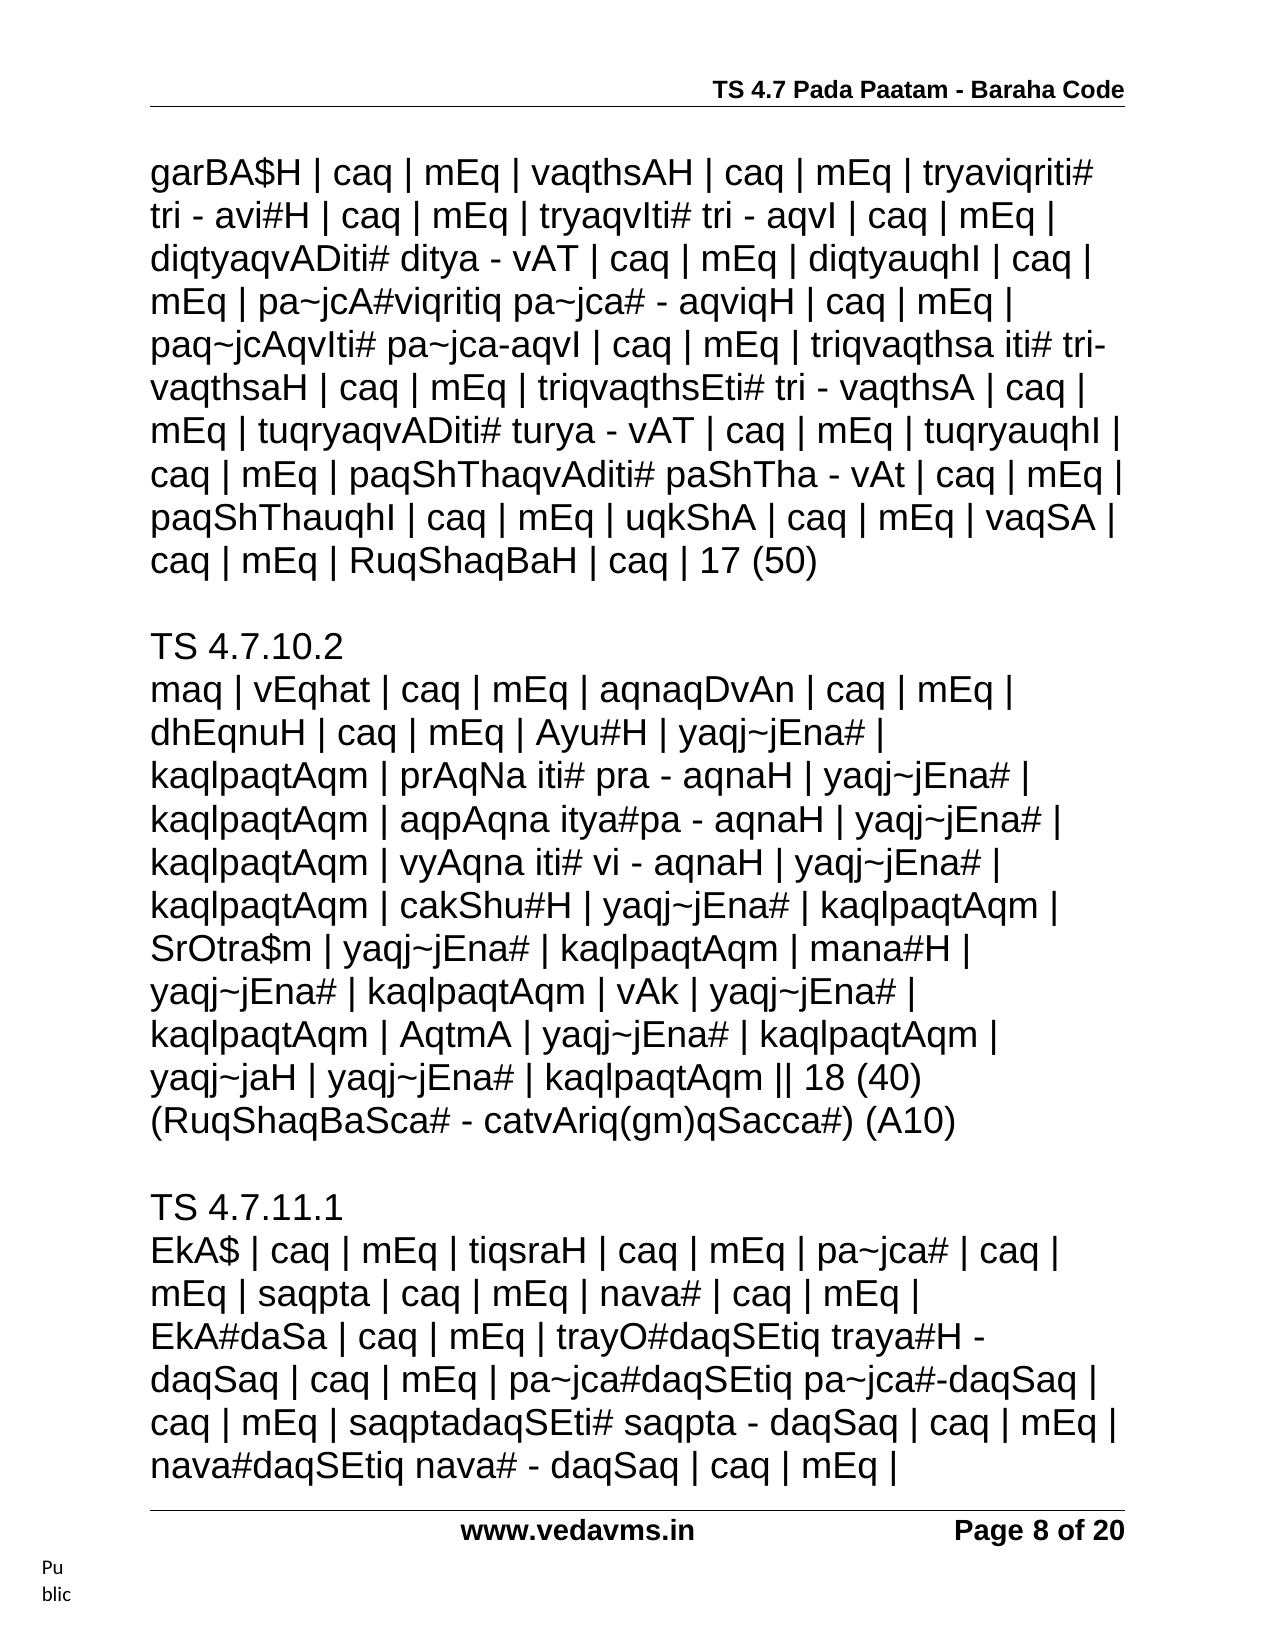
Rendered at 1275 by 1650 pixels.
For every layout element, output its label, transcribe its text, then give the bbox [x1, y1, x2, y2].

text TS 4.7.10.2 [150, 624, 1125, 667]
text maq | vEqhat | caq | mEq | aqnaqDvAn | caq | mEq | dhEqnuH | caq | mEq | Ayu#H | yaqj~jEna# | kaqlpaqtAqm | prAqNa iti# pra - aqnaH | yaqj~jEna# | kaqlpaqtAqm | aqpAqna itya#pa - aqnaH | yaqj~jEna# | kaqlpaqtAqm | vyAqna iti# vi - aqnaH | yaqj~jEna# | kaqlpaqtAqm | cakShu#H | yaqj~jEna# | kaqlpaqtAqm | SrOtra$m | yaqj~jEna# | kaqlpaqtAqm | mana#H | yaqj~jEna# | kaqlpaqtAqm | vAk | yaqj~jEna# | kaqlpaqtAqm | AqtmA | yaqj~jEna# | kaqlpaqtAqm | yaqj~jaH | yaqj~jEna# | kaqlpaqtAqm || 18 (40) (RuqShaqBaSca# - catvAriq(gm)qSacca#) (A10) [150, 667, 1125, 1142]
text garBA$H | caq | mEq | vaqthsAH | caq | mEq | tryaviqriti# tri - avi#H | caq | mEq | tryaqvIti# tri - aqvI | caq | mEq | diqtyaqvADiti# ditya - vAT | caq | mEq | diqtyauqhI | caq | mEq | pa~jcA#viqritiq pa~jca# - aqviqH | caq | mEq | paq~jcAqvIti# pa~jca-aqvI | caq | mEq | triqvaqthsa iti# tri-vaqthsaH | caq | mEq | triqvaqthsEti# tri - vaqthsA | caq | mEq | tuqryaqvADiti# turya - vAT | caq | mEq | tuqryauqhI | caq | mEq | paqShThaqvAditi# paShTha - vAt | caq | mEq | paqShThauqhI | caq | mEq | uqkShA | caq | mEq | vaqSA | caq | mEq | RuqShaqBaH | caq | 17 (50) [150, 150, 1125, 581]
text TS 4.7.11.1 [150, 1185, 1125, 1228]
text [150, 1228, 1125, 1487]
